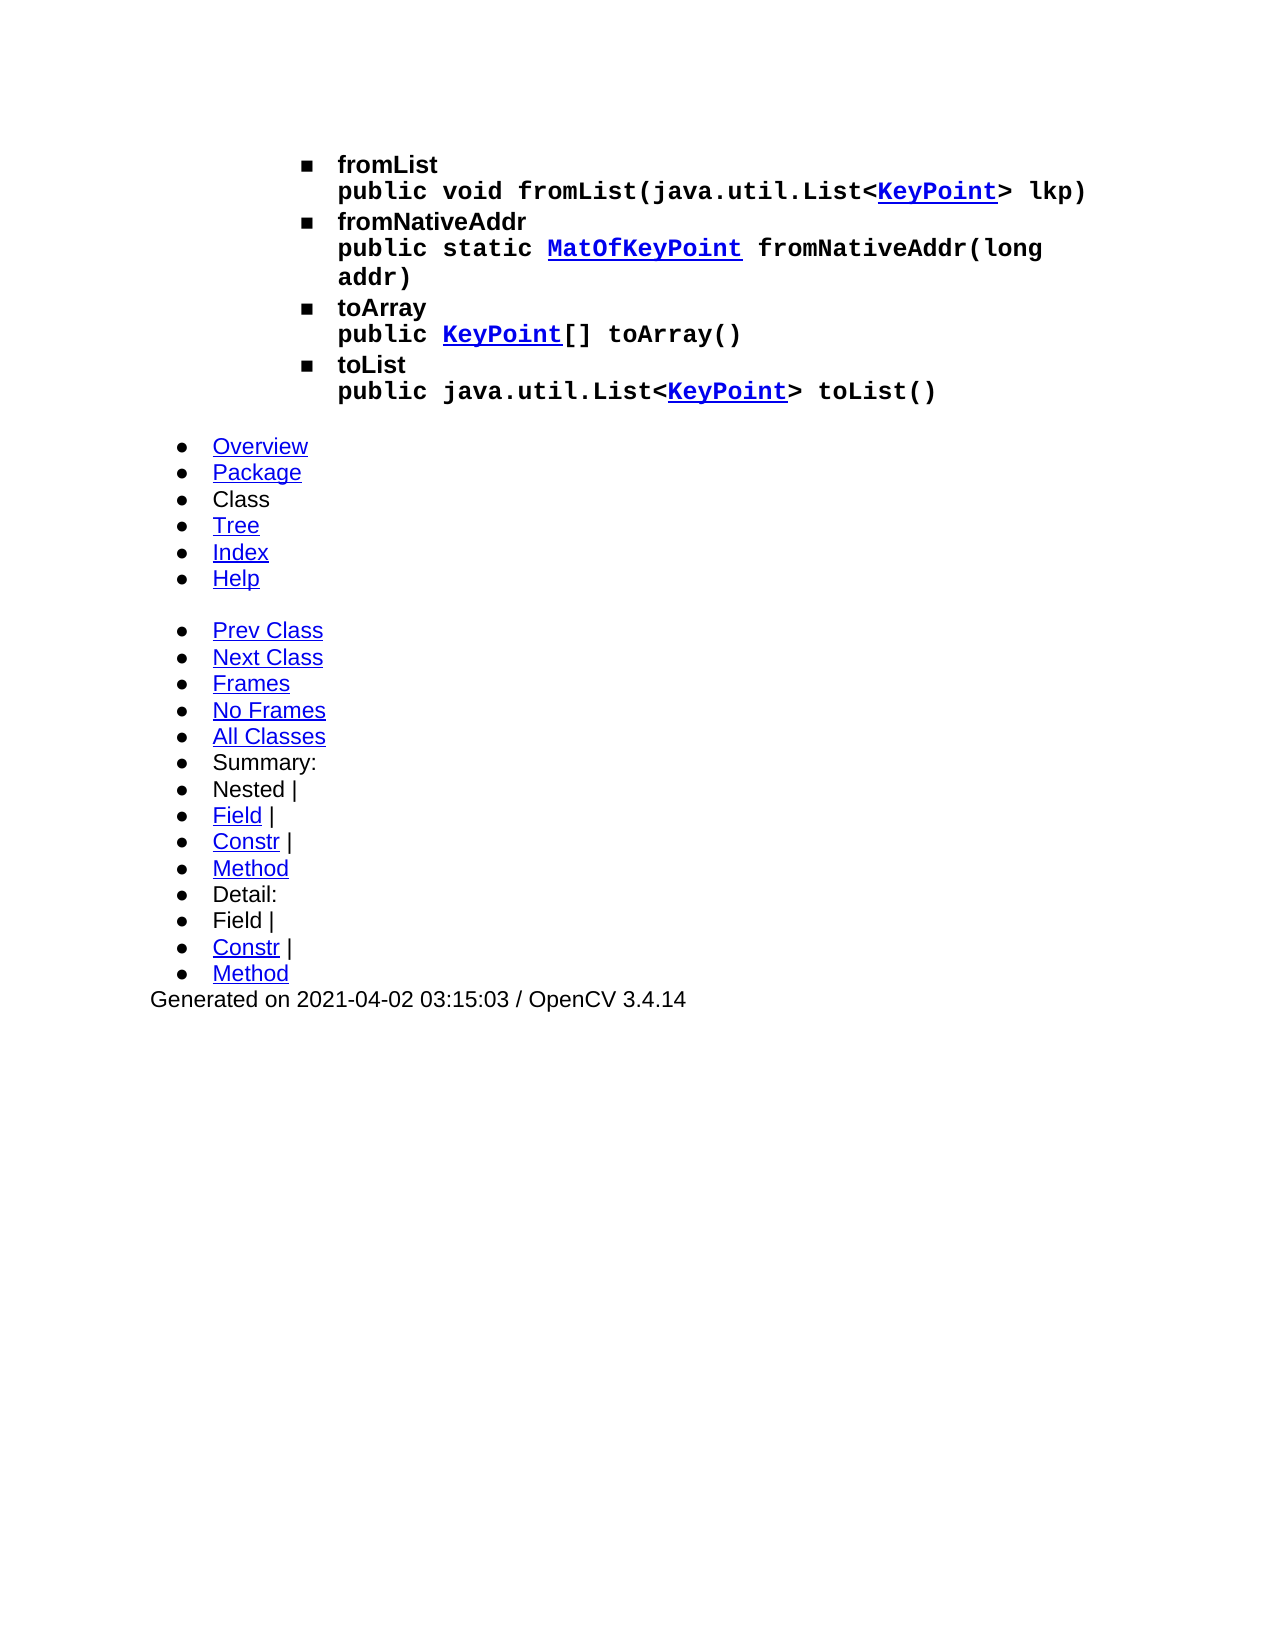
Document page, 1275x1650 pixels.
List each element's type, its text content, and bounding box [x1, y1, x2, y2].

subtitle toArray public KeyPoint[] toArray() [300, 292, 1125, 349]
list No Frames [175, 697, 1125, 723]
list Frames [175, 670, 1125, 697]
list Prev Class [175, 617, 1125, 644]
list Help [175, 565, 1125, 591]
list Nested | [175, 776, 1125, 802]
list Index [175, 538, 1125, 565]
list All Classes [175, 723, 1125, 749]
text Generated on 2021-04-02 03:15:03 / OpenCV 3.4.14 [150, 986, 1125, 1013]
subtitle fromList public void fromList(java.util.List<KeyPoint> lkp) [300, 150, 1125, 207]
list Method [175, 855, 1125, 881]
list Field | [175, 907, 1125, 934]
list Constr | [175, 828, 1125, 855]
subtitle fromNativeAddr public static MatOfKeyPoint fromNativeAddr(long addr) [300, 207, 1125, 292]
subtitle toList public java.util.List<KeyPoint> toList() [300, 349, 1125, 407]
list Package [175, 459, 1125, 486]
list Next Class [175, 644, 1125, 670]
list Tree [175, 512, 1125, 538]
list Detail: [175, 881, 1125, 907]
list Constr | [175, 934, 1125, 960]
list Overview [175, 433, 1125, 459]
list Summary: [175, 749, 1125, 776]
list Class [175, 486, 1125, 512]
list Method [175, 960, 1125, 986]
list Field | [175, 802, 1125, 828]
